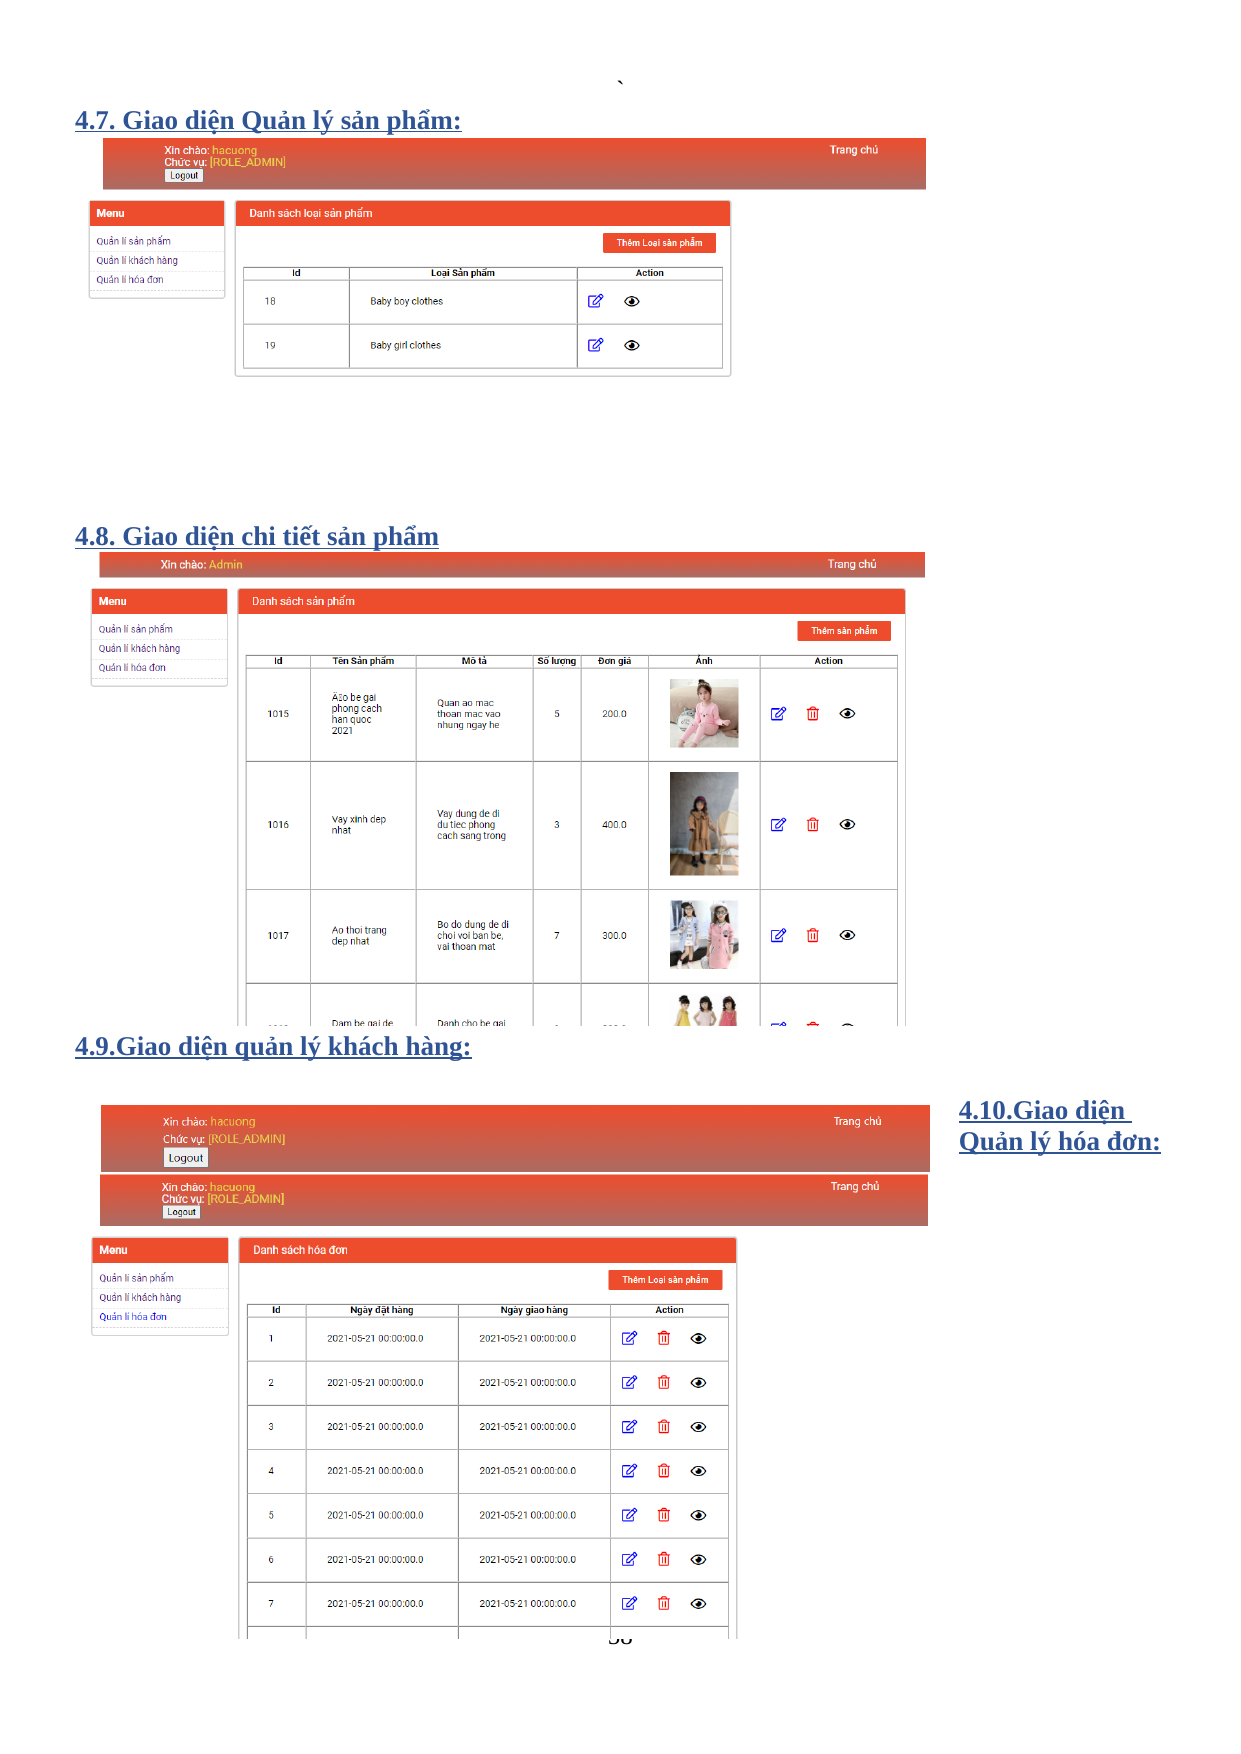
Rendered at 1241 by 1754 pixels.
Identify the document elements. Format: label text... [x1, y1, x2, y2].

picture [75, 551, 939, 1026]
picture [75, 1105, 940, 1639]
subtitle 4.9.Giao diện quản lý khách hàng: [75, 1030, 1165, 1061]
picture [75, 135, 939, 517]
subtitle 4.10.Giao diện Quản lý hóa đơn: [75, 1094, 1165, 1193]
subtitle 4.8. Giao diện chi tiết sản phẩm [75, 520, 1165, 552]
